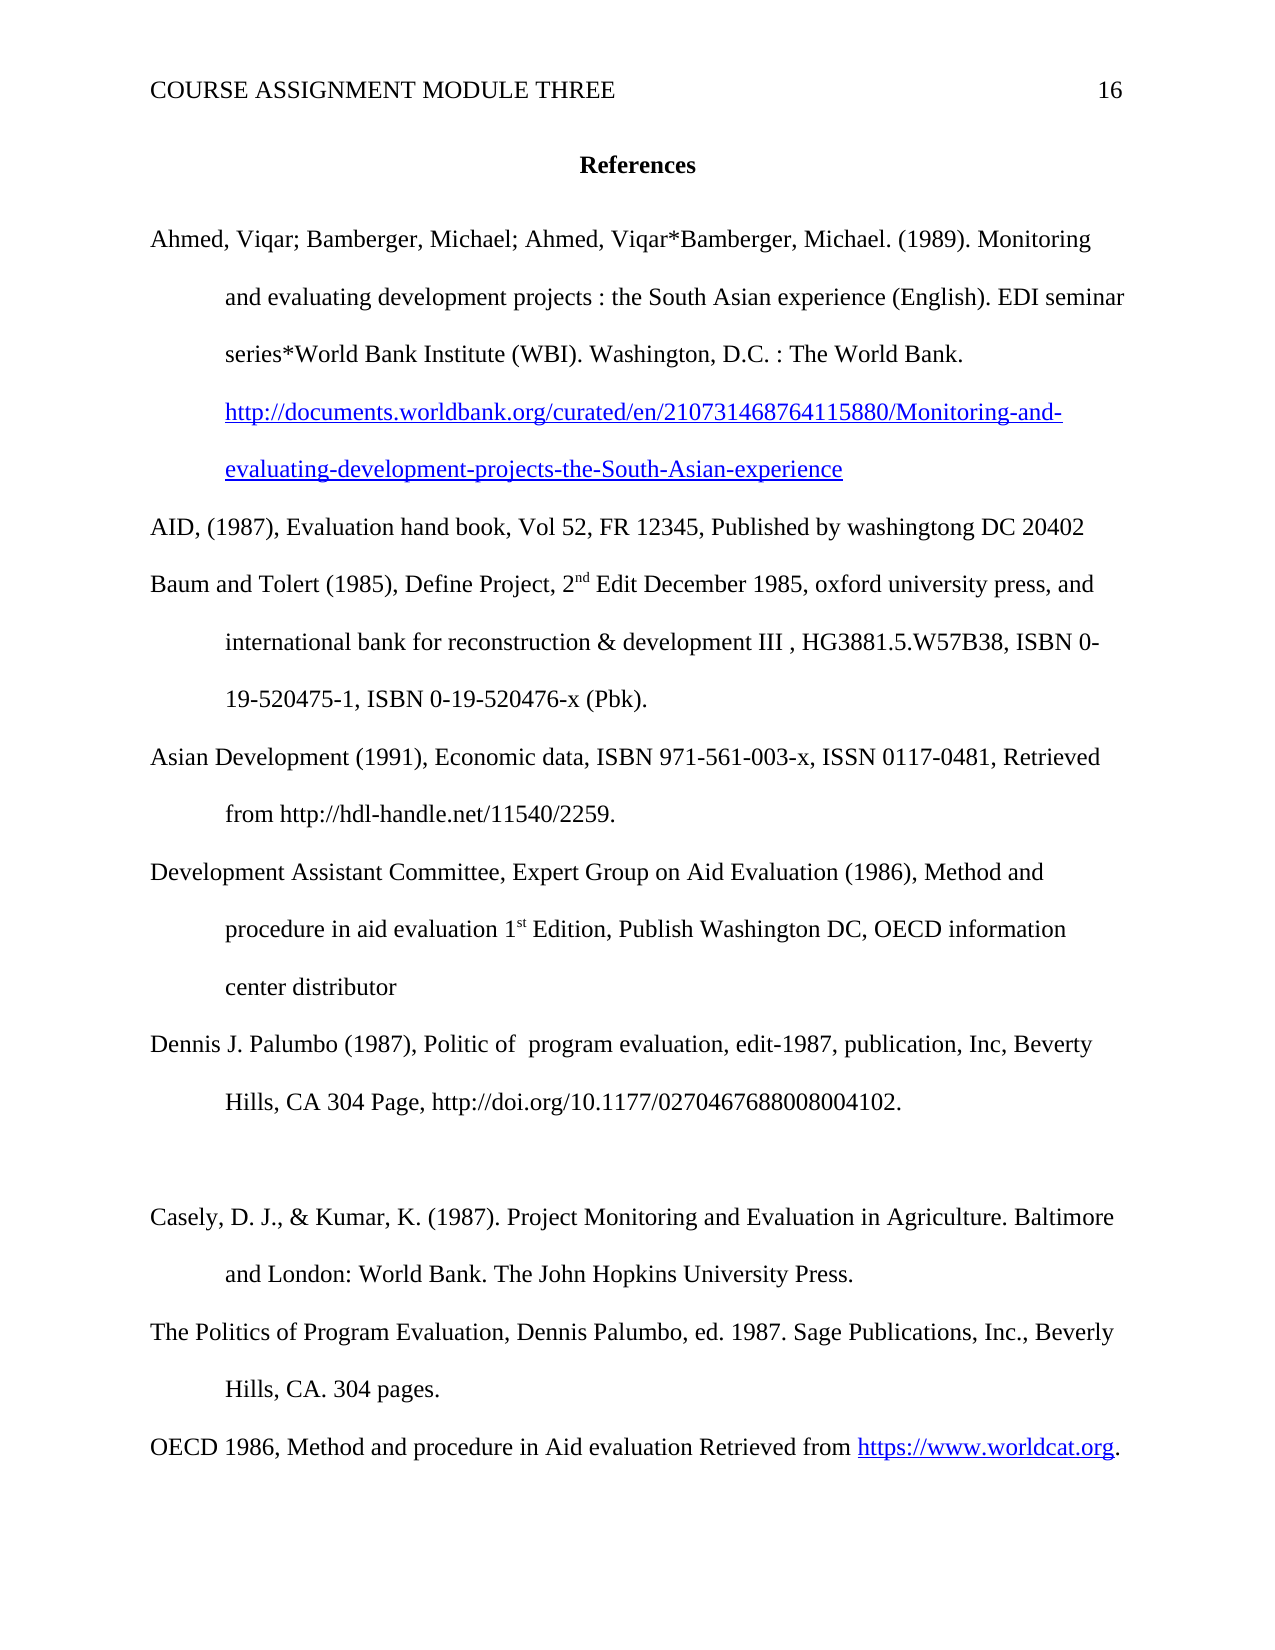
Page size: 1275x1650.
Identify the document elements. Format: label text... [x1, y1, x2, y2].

text Baum and Tolert (1985), Define Project, 2nd Edit December 1985, oxford university press, and international bank for reconstruction & development III , HG3881.5.W57B38, ISBN 0-19-520475-1, ISBN 0-19-520476-x (Pbk). [150, 569, 1125, 713]
text AID, (1987), Evaluation hand book, Vol 52, FR 12345, Published by washingtong DC 20402 [150, 512, 1125, 540]
text Development Assistant Committee, Expert Group on Aid Evaluation (1986), Method and procedure in aid evaluation 1st Edition, Publish Washington DC, OECD information center distributor [150, 857, 1125, 1000]
text The Politics of Program Evaluation, Dennis Palumbo, ed. 1987. Sage Publications, Inc., Beverly Hills, CA. 304 pages. [150, 1317, 1125, 1403]
text Dennis J. Palumbo (1987), Politic of program evaluation, edit-1987, publication, Inc, Beverty Hills, CA 304 Page, http://doi.org/10.1177/0270467688008004102. [150, 1029, 1125, 1115]
text Ahmed, Viqar; Bamberger, Michael; Ahmed, Viqar*Bamberger, Michael. (1989). Monitoring and evaluating development projects : the South Asian experience (English). EDI seminar series*World Bank Institute (WBI). Washington, D.C. : The World Bank. http://documents.worldbank.org/curated/en/210731468764115880/Monitoring-and-evaluating-development-projects-the-South-Asian-experience [150, 224, 1125, 483]
text References [150, 150, 1125, 179]
text OECD 1986, Method and procedure in Aid evaluation Retrieved from https://www.worldcat.org. [150, 1432, 1125, 1460]
text Casely, D. J., & Kumar, K. (1987). Project Monitoring and Evaluation in Agriculture. Baltimore and London: World Bank. The John Hopkins University Press. [150, 1202, 1125, 1288]
text Asian Development (1991), Economic data, ISBN 971-561-003-x, ISSN 0117-0481, Retrieved from http://hdl-handle.net/11540/2259. [150, 742, 1125, 828]
